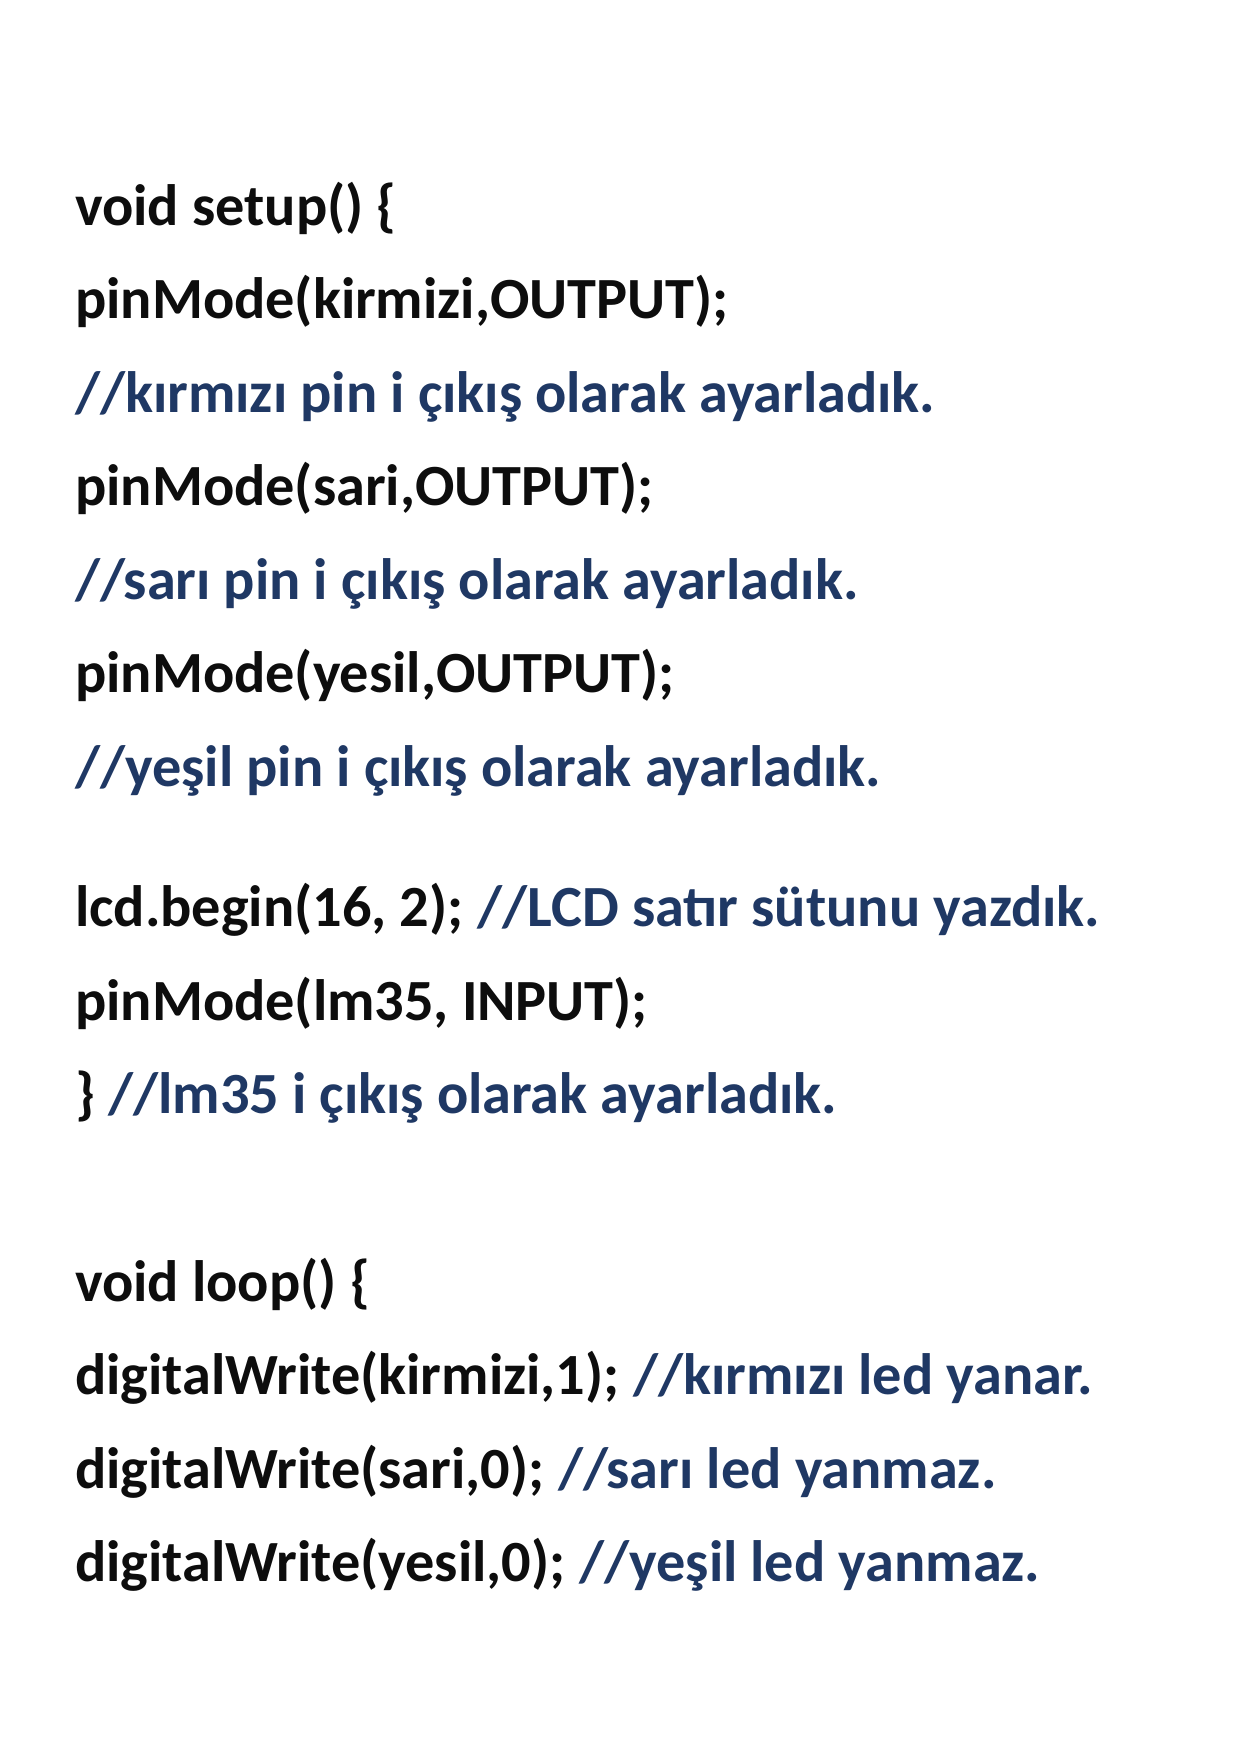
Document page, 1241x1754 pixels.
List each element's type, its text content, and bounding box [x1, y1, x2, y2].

text //yeşil pin i çıkış olarak ayarladık. [75, 730, 1165, 801]
text //sarı pin i çıkış olarak ayarladık. [75, 543, 1165, 614]
text } //lm35 i çıkış olarak ayarladık. [75, 1057, 1165, 1128]
text //kırmızı pin i çıkış olarak ayarladık. [75, 356, 1165, 427]
text pinMode(lm35, INPUT); [75, 964, 1165, 1035]
text digitalWrite(sari,0); //sarı led yanmaz. [75, 1431, 1165, 1503]
text lcd.begin(16, 2); //LCD satır sütunu yazdık. [75, 870, 1165, 941]
text void setup() { [75, 168, 1165, 240]
text pinMode(sari,OUTPUT); [75, 449, 1165, 520]
text pinMode(kirmizi,OUTPUT); [75, 262, 1165, 333]
text pinMode(yesil,OUTPUT); [75, 636, 1165, 707]
text digitalWrite(yesil,0); //yeşil led yanmaz. [75, 1525, 1165, 1596]
text void loop() { [75, 1244, 1165, 1316]
text digitalWrite(kirmizi,1); //kırmızı led yanar. [75, 1338, 1165, 1409]
